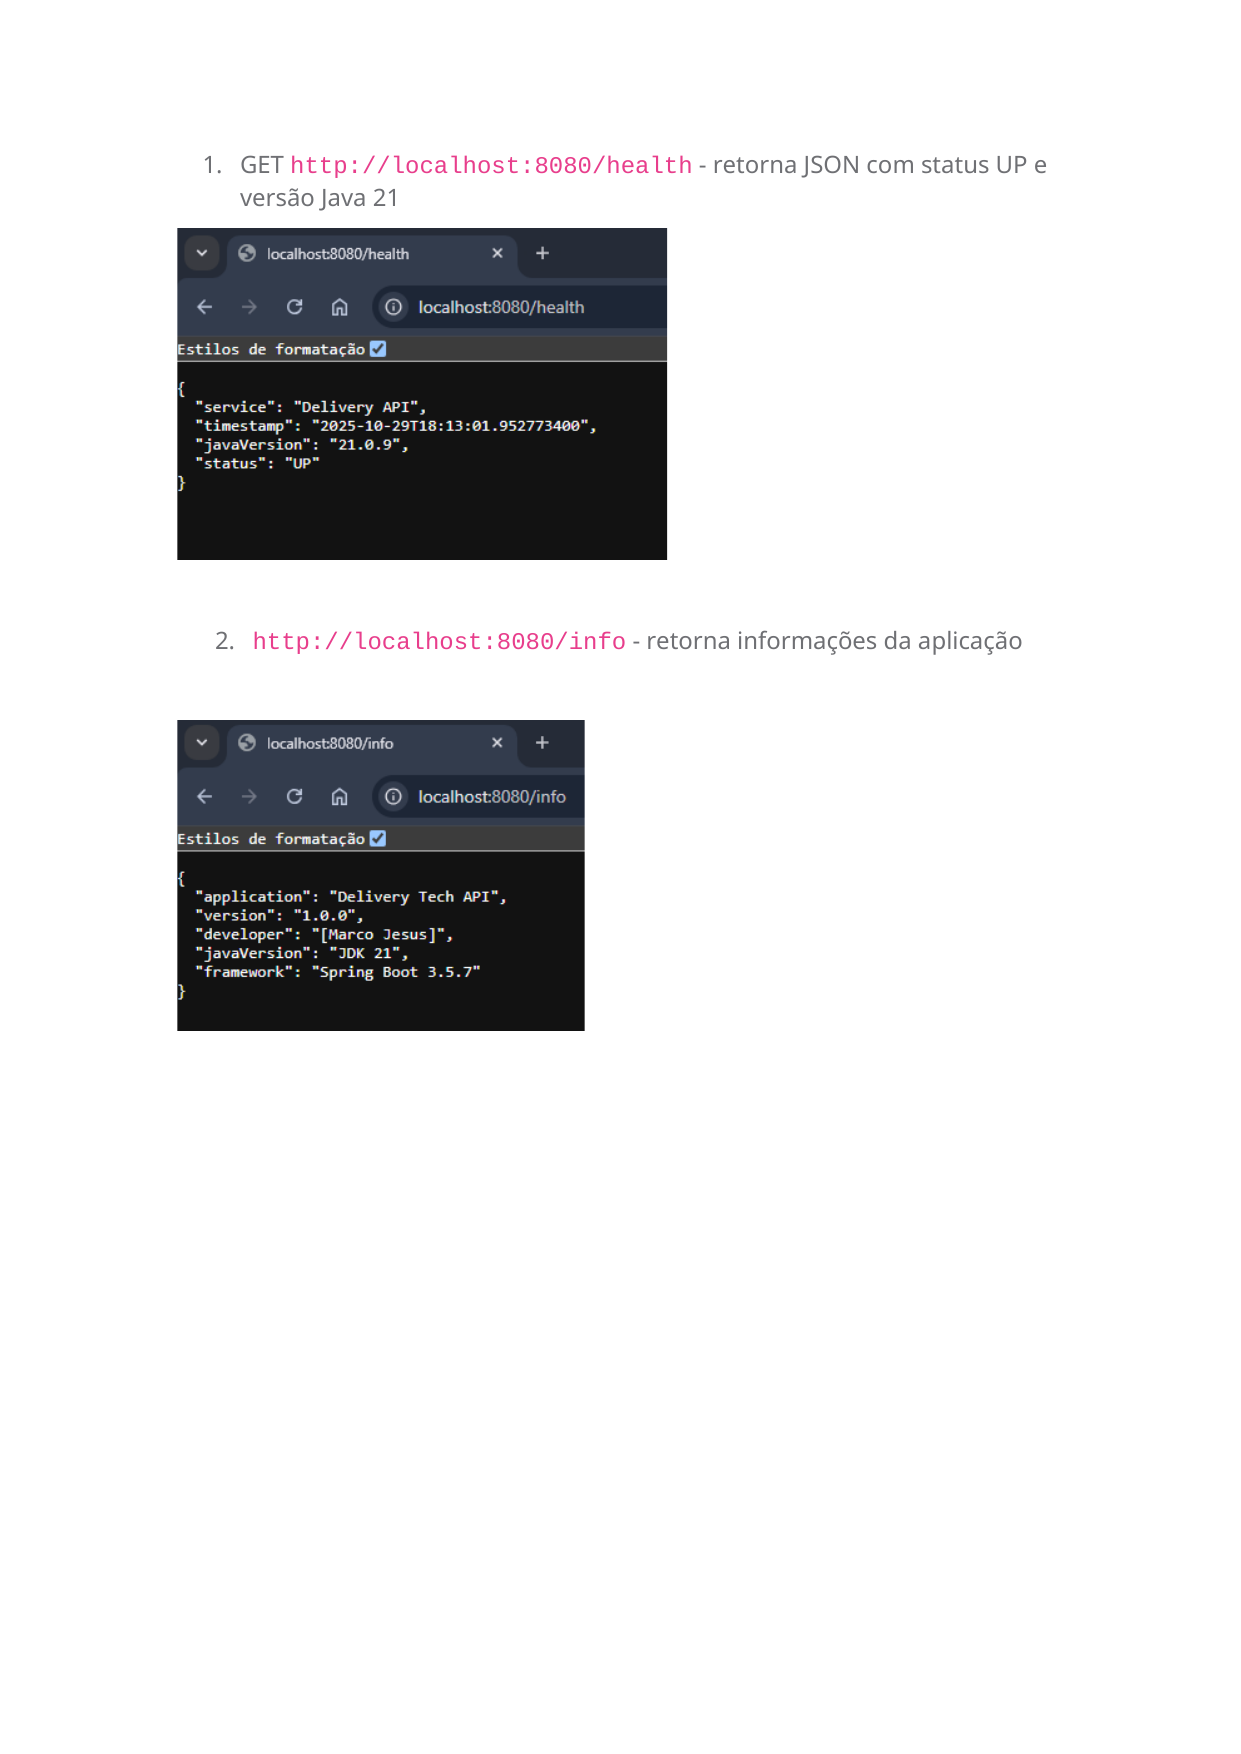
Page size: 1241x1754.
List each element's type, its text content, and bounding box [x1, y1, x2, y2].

list GET http://localhost:8080/health - retorna JSON com status UP e versão Java 21 [202, 148, 1063, 213]
picture [177, 720, 585, 1031]
picture [177, 228, 668, 560]
list http://localhost:8080/info - retorna informações da aplicação [215, 624, 1063, 657]
